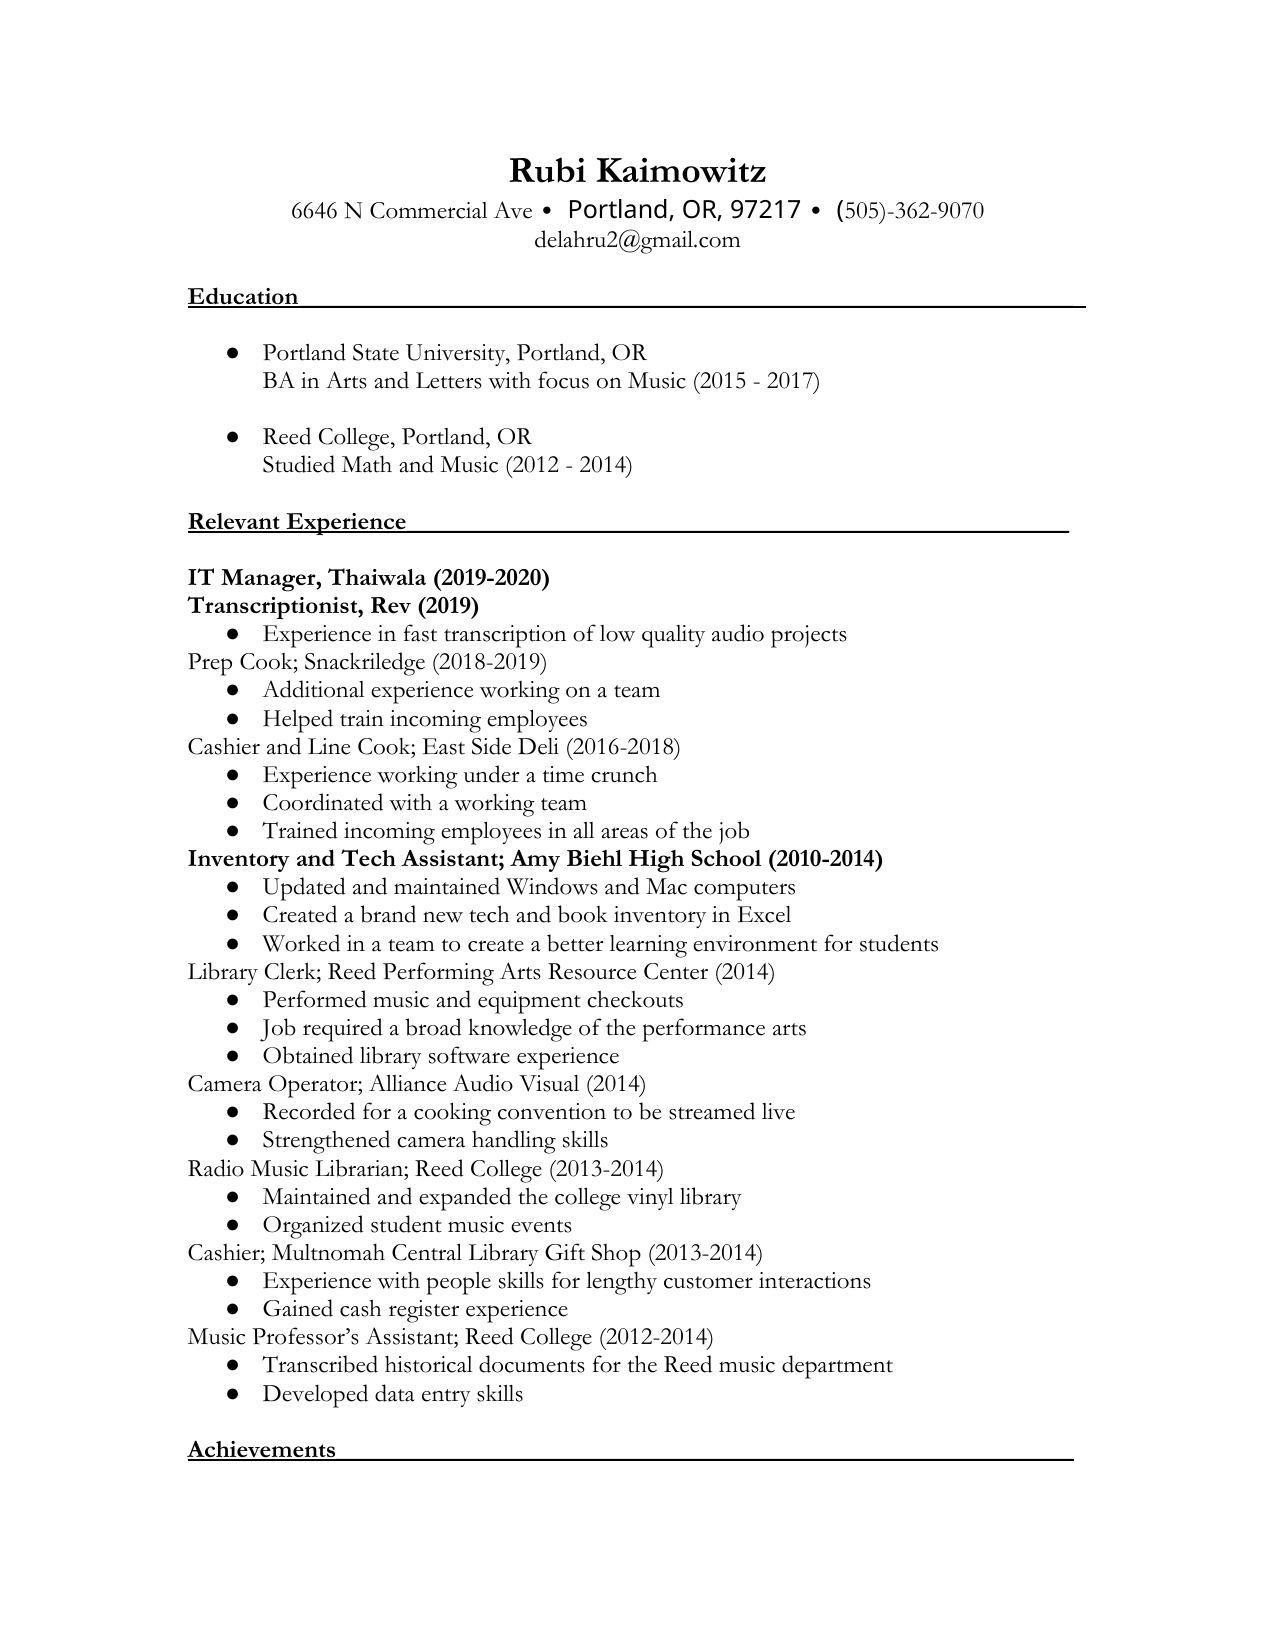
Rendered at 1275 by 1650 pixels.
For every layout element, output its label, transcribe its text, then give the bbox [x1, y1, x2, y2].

list Strengthened camera handling skills [225, 1126, 1087, 1154]
text BA in Arts and Letters with focus on Music (2015 - 2017) [187, 367, 1087, 395]
text Relevant Experience_____________________________________________________ [187, 507, 1087, 536]
text IT Manager, Thaiwala (2019-2020) [187, 564, 1087, 592]
list Worked in a team to create a better learning environment for students [225, 929, 1087, 957]
text 6646 N Commercial Ave ∙ Portland, OR, 97217 ∙ (505)-362-9070 [187, 192, 1087, 226]
list Obtained library software experience [225, 1042, 1087, 1070]
list Additional experience working on a team [225, 676, 1087, 704]
list Coordinated with a working team [225, 789, 1087, 817]
text Prep Cook; Snackriledge (2018-2019) [187, 648, 1087, 676]
text delahru2@gmail.com [187, 226, 1087, 254]
list Created a brand new tech and book inventory in Excel [225, 901, 1087, 929]
text Inventory and Tech Assistant; Amy Biehl High School (2010-2014) [187, 845, 1087, 873]
text Achievements___________________________________________________________ [187, 1436, 1087, 1464]
list Transcribed historical documents for the Reed music department [225, 1351, 1087, 1379]
text Library Clerk; Reed Performing Arts Resource Center (2014) [187, 957, 1087, 986]
list Updated and maintained Windows and Mac computers [225, 873, 1087, 901]
list Organized student music events [225, 1211, 1087, 1239]
text Camera Operator; Alliance Audio Visual (2014) [187, 1070, 1087, 1098]
text Cashier; Multnomah Central Library Gift Shop (2013-2014) [187, 1239, 1087, 1267]
list Helped train incoming employees [225, 704, 1087, 732]
list Maintained and expanded the college vinyl library [225, 1182, 1087, 1211]
text Transcriptionist, Rev (2019) [187, 592, 1087, 620]
list Recorded for a cooking convention to be streamed live [225, 1098, 1087, 1126]
text Radio Music Librarian; Reed College (2013-2014) [187, 1154, 1087, 1182]
text Studied Math and Music (2012 - 2014) [187, 451, 1087, 479]
list Reed College, Portland, OR [225, 423, 1087, 451]
list Gained cash register experience [225, 1295, 1087, 1323]
list Job required a broad knowledge of the performance arts [225, 1014, 1087, 1042]
text Cashier and Line Cook; East Side Deli (2016-2018) [187, 732, 1087, 761]
list Experience in fast transcription of low quality audio projects [225, 620, 1087, 648]
list Performed music and equipment checkouts [225, 986, 1087, 1014]
text Music Professor’s Assistant; Reed College (2012-2014) [187, 1323, 1087, 1351]
list Trained incoming employees in all areas of the job [225, 817, 1087, 845]
list Portland State University, Portland, OR [225, 339, 1087, 367]
list Experience with people skills for lengthy customer interactions [225, 1267, 1087, 1295]
list Developed data entry skills [225, 1379, 1087, 1407]
text Education______________________________________________________________ [187, 282, 1087, 311]
text Rubi Kaimowitz [187, 150, 1087, 192]
list Experience working under a time crunch [225, 761, 1087, 789]
